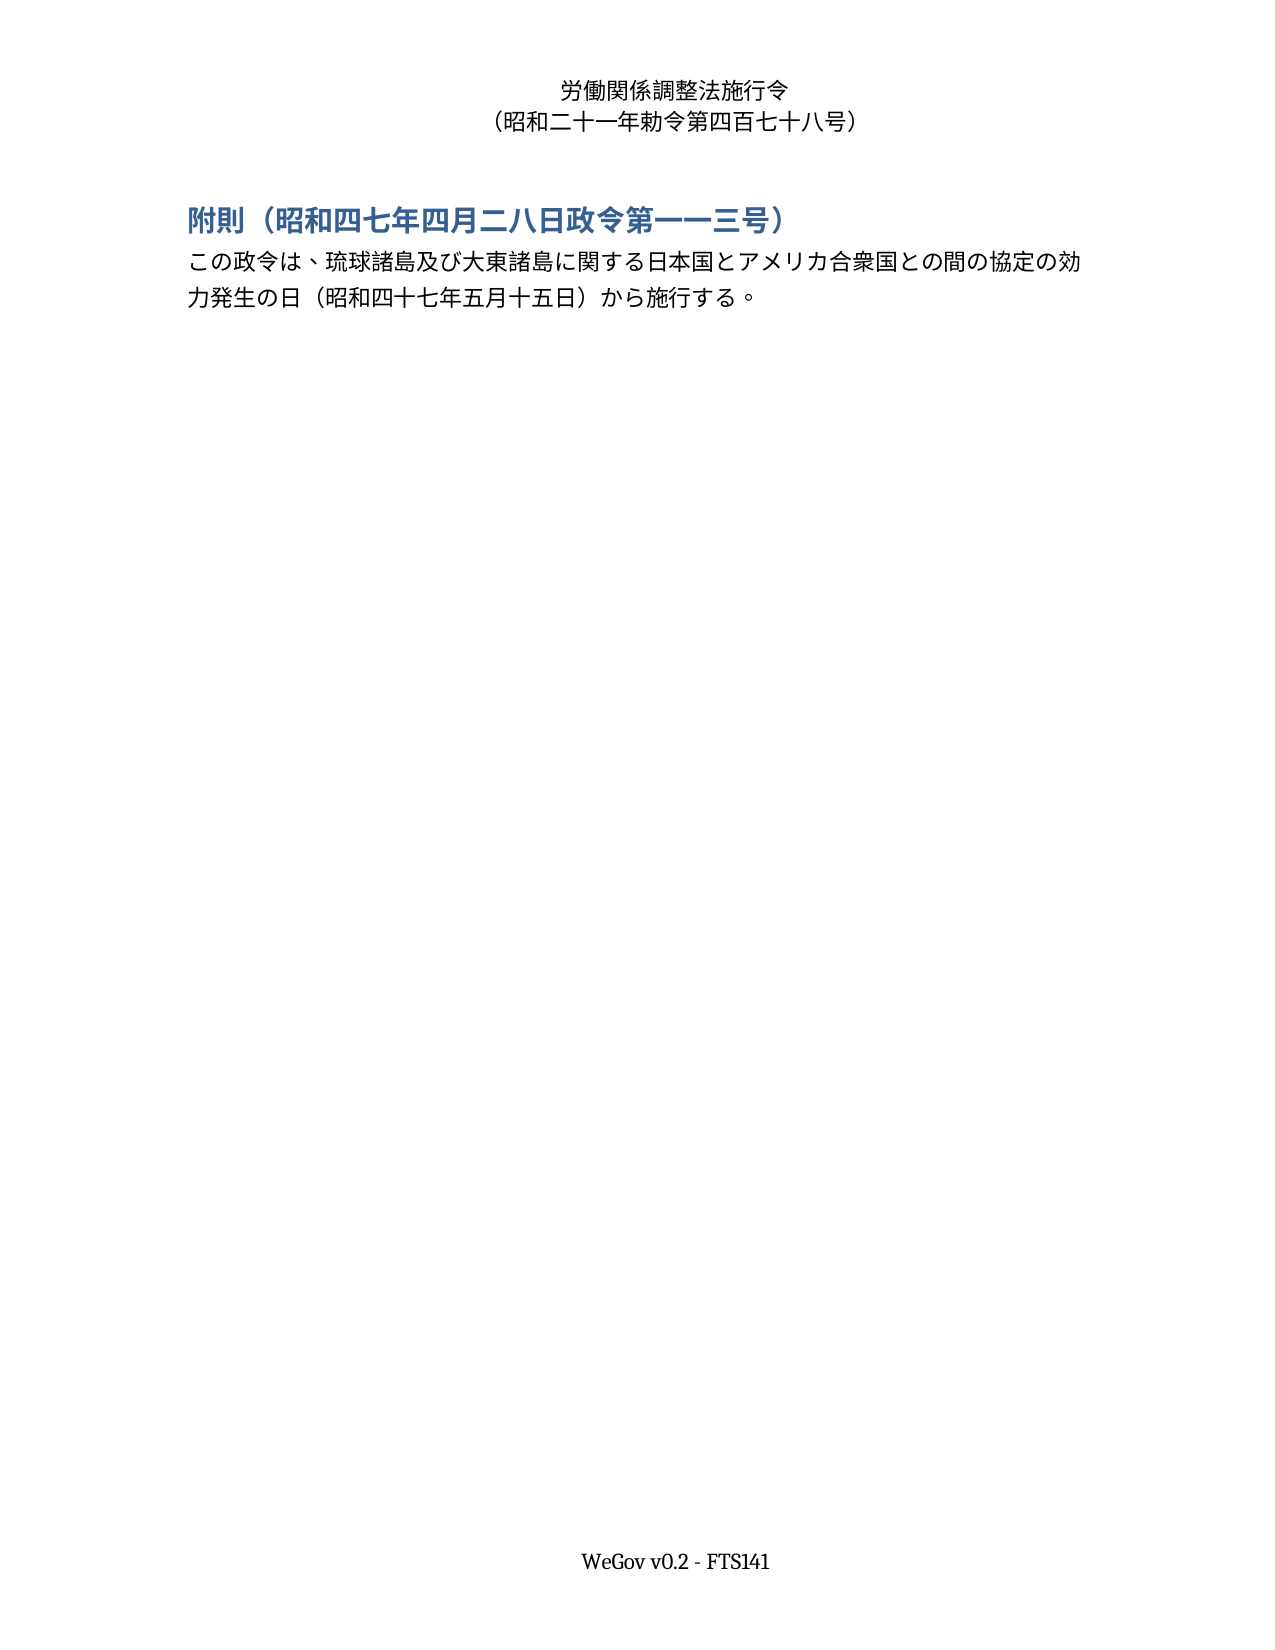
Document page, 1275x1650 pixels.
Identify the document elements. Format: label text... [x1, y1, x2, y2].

text この政令は、琉球諸島及び大東諸島に関する日本国とアメリカ合衆国との間の協定の効力発生の日（昭和四十七年五月十五日）から施行する。 [187, 246, 1087, 313]
subtitle 附則（昭和四七年四月二八日政令第一一三号） [187, 200, 1087, 240]
